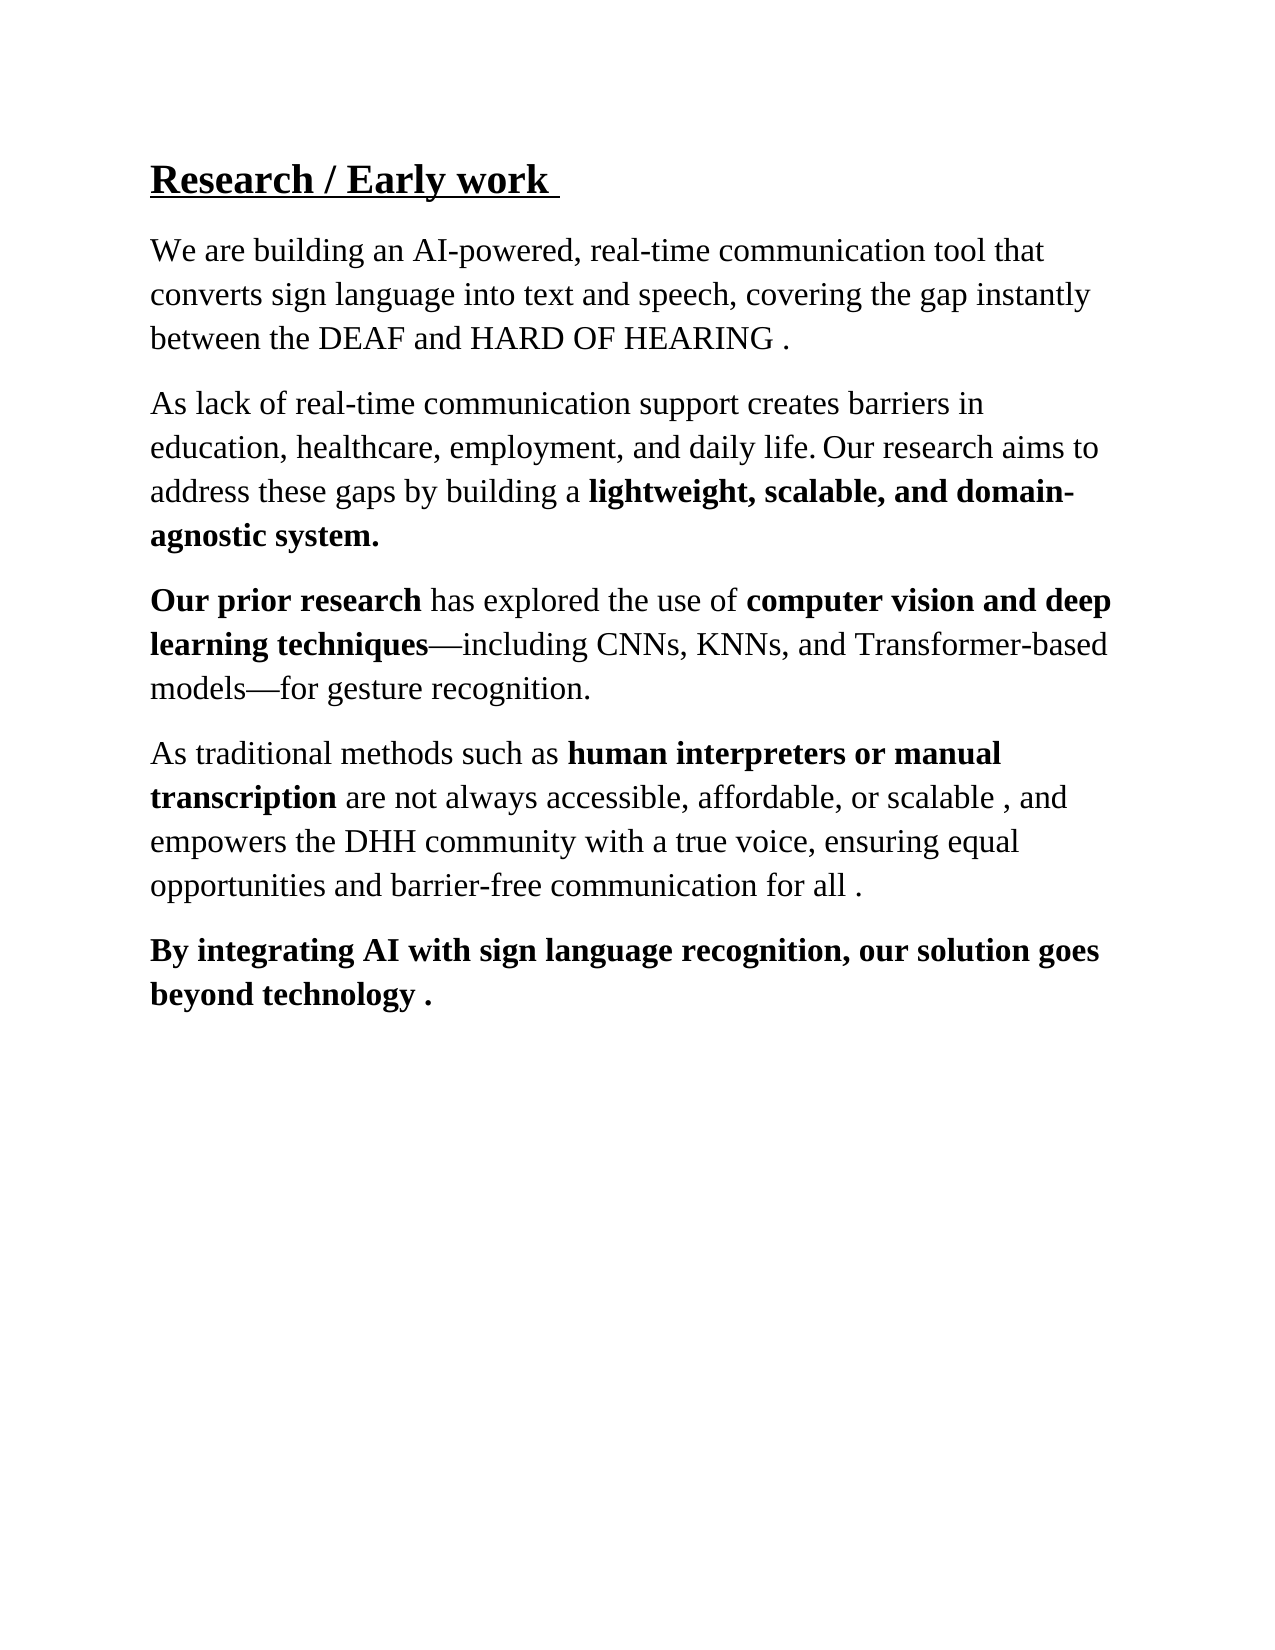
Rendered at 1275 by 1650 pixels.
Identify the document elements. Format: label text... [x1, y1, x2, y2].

text Our prior research has explored the use of computer vision and deep learning techniques—including CNNs, KNNs, and Transformer-based models—for gesture recognition. [150, 581, 1125, 707]
text As traditional methods such as human interpreters or manual transcription are not always accessible, affordable, or scalable , and empowers the DHH community with a true voice, ensuring equal opportunities and barrier-free communication for all . [150, 733, 1125, 904]
text Research / Early work [150, 154, 1125, 202]
text We are building an AI-powered, real-time communication tool that converts sign language into text and speech, covering the gap instantly between the DEAF and HARD OF HEARING . [150, 230, 1125, 357]
text As lack of real-time communication support creates barriers in education, healthcare, employment, and daily life. Our research aims to address these gaps by building a lightweight, scalable, and domain-agnostic system. [150, 383, 1125, 554]
text By integrating AI with sign language recognition, our solution goes beyond technology . [150, 931, 1125, 1013]
